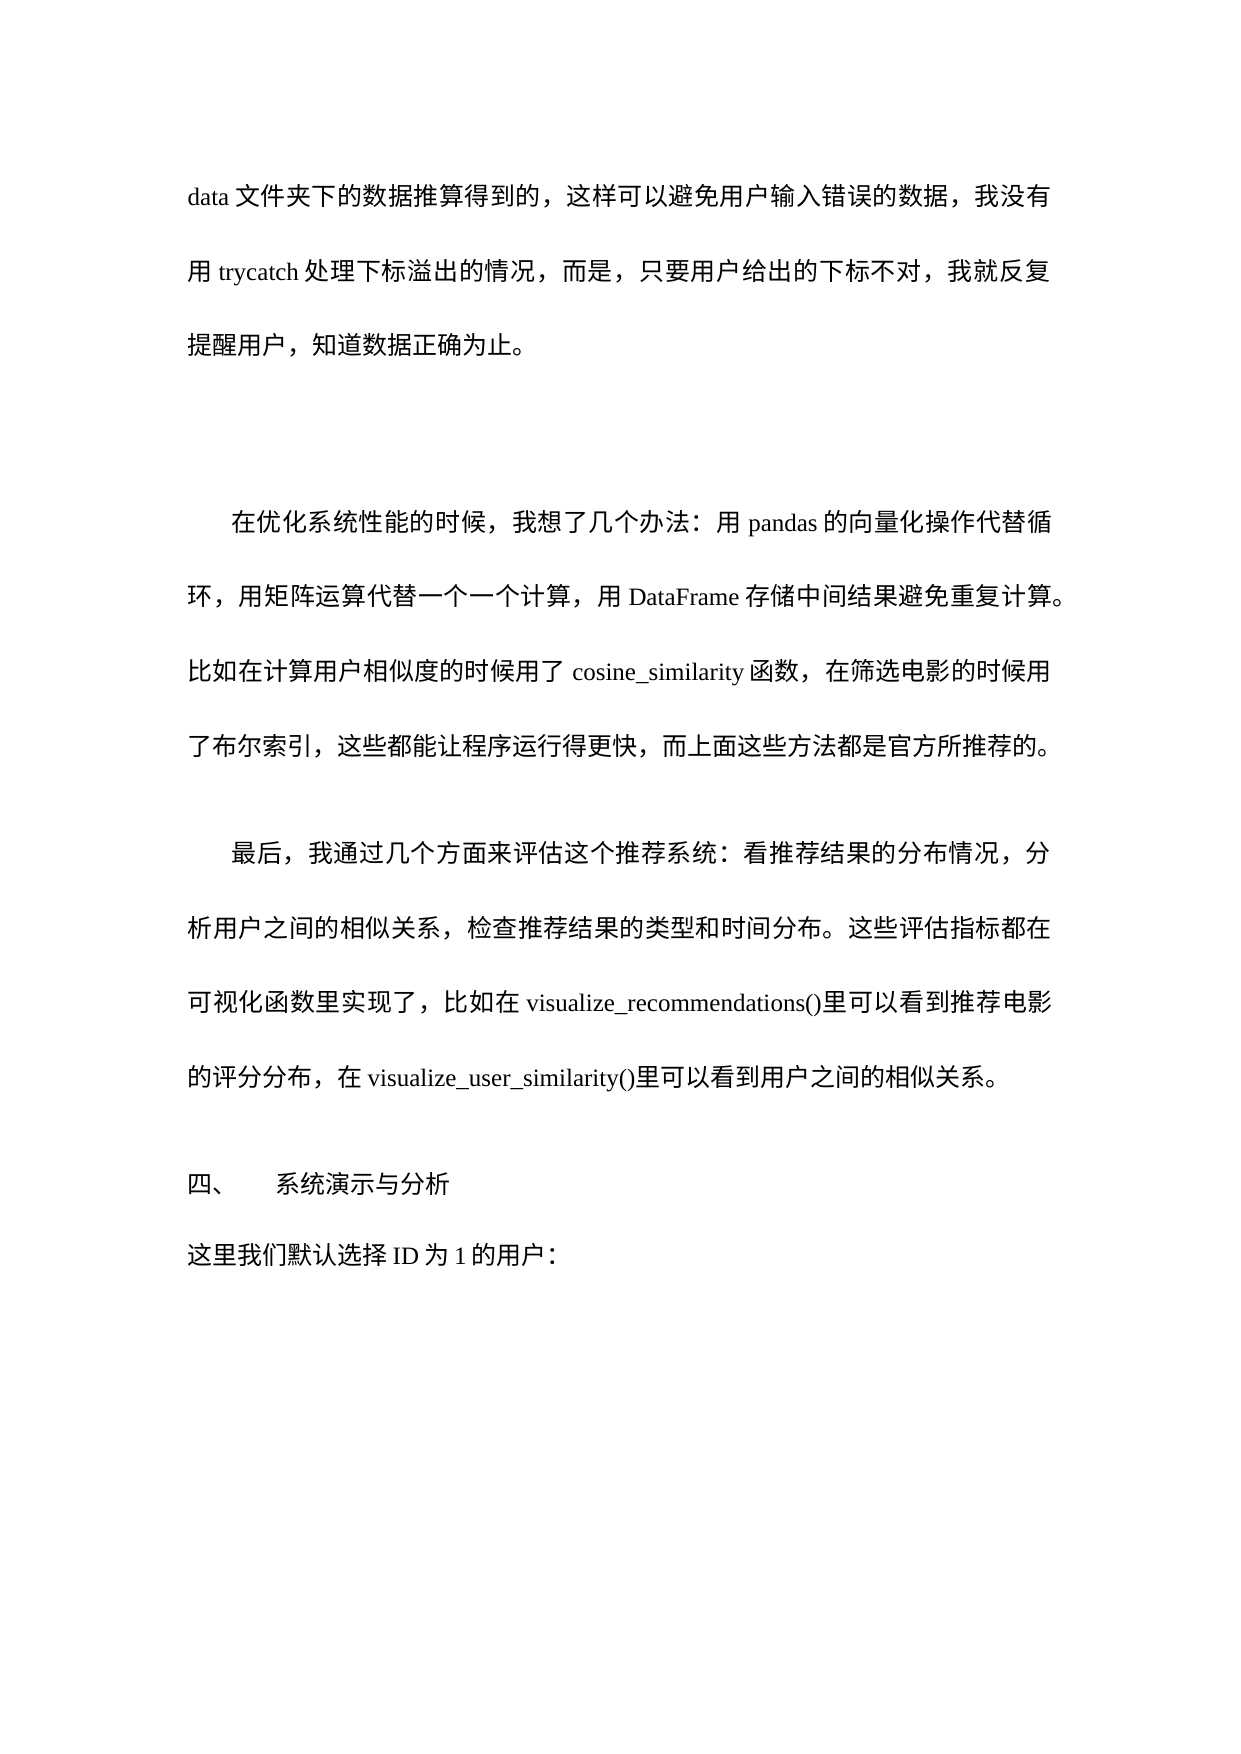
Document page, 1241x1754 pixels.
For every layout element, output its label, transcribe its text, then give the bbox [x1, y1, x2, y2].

text 在优化系统性能的时候，我想了几个办法：用pandas的向量化操作代替循环，用矩阵运算代替一个一个计算，用DataFrame存储中间结果避免重复计算。比如在计算用户相似度的时候用了cosine_similarity函数，在筛选电影的时候用了布尔索引，这些都能让程序运行得更快，而上面这些方法都是官方所推荐的。 [187, 488, 1053, 777]
list 系统演示与分析 [187, 1150, 1053, 1215]
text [187, 162, 1053, 376]
text 最后，我通过几个方面来评估这个推荐系统：看推荐结果的分布情况，分析用户之间的相似关系，检查推荐结果的类型和时间分布。这些评估指标都在可视化函数里实现了，比如在visualize_recommendations()里可以看到推荐电影的评分分布，在visualize_user_similarity()里可以看到用户之间的相似关系。 [187, 819, 1053, 1108]
text 这里我们默认选择ID为1的用户： [187, 1221, 1053, 1286]
